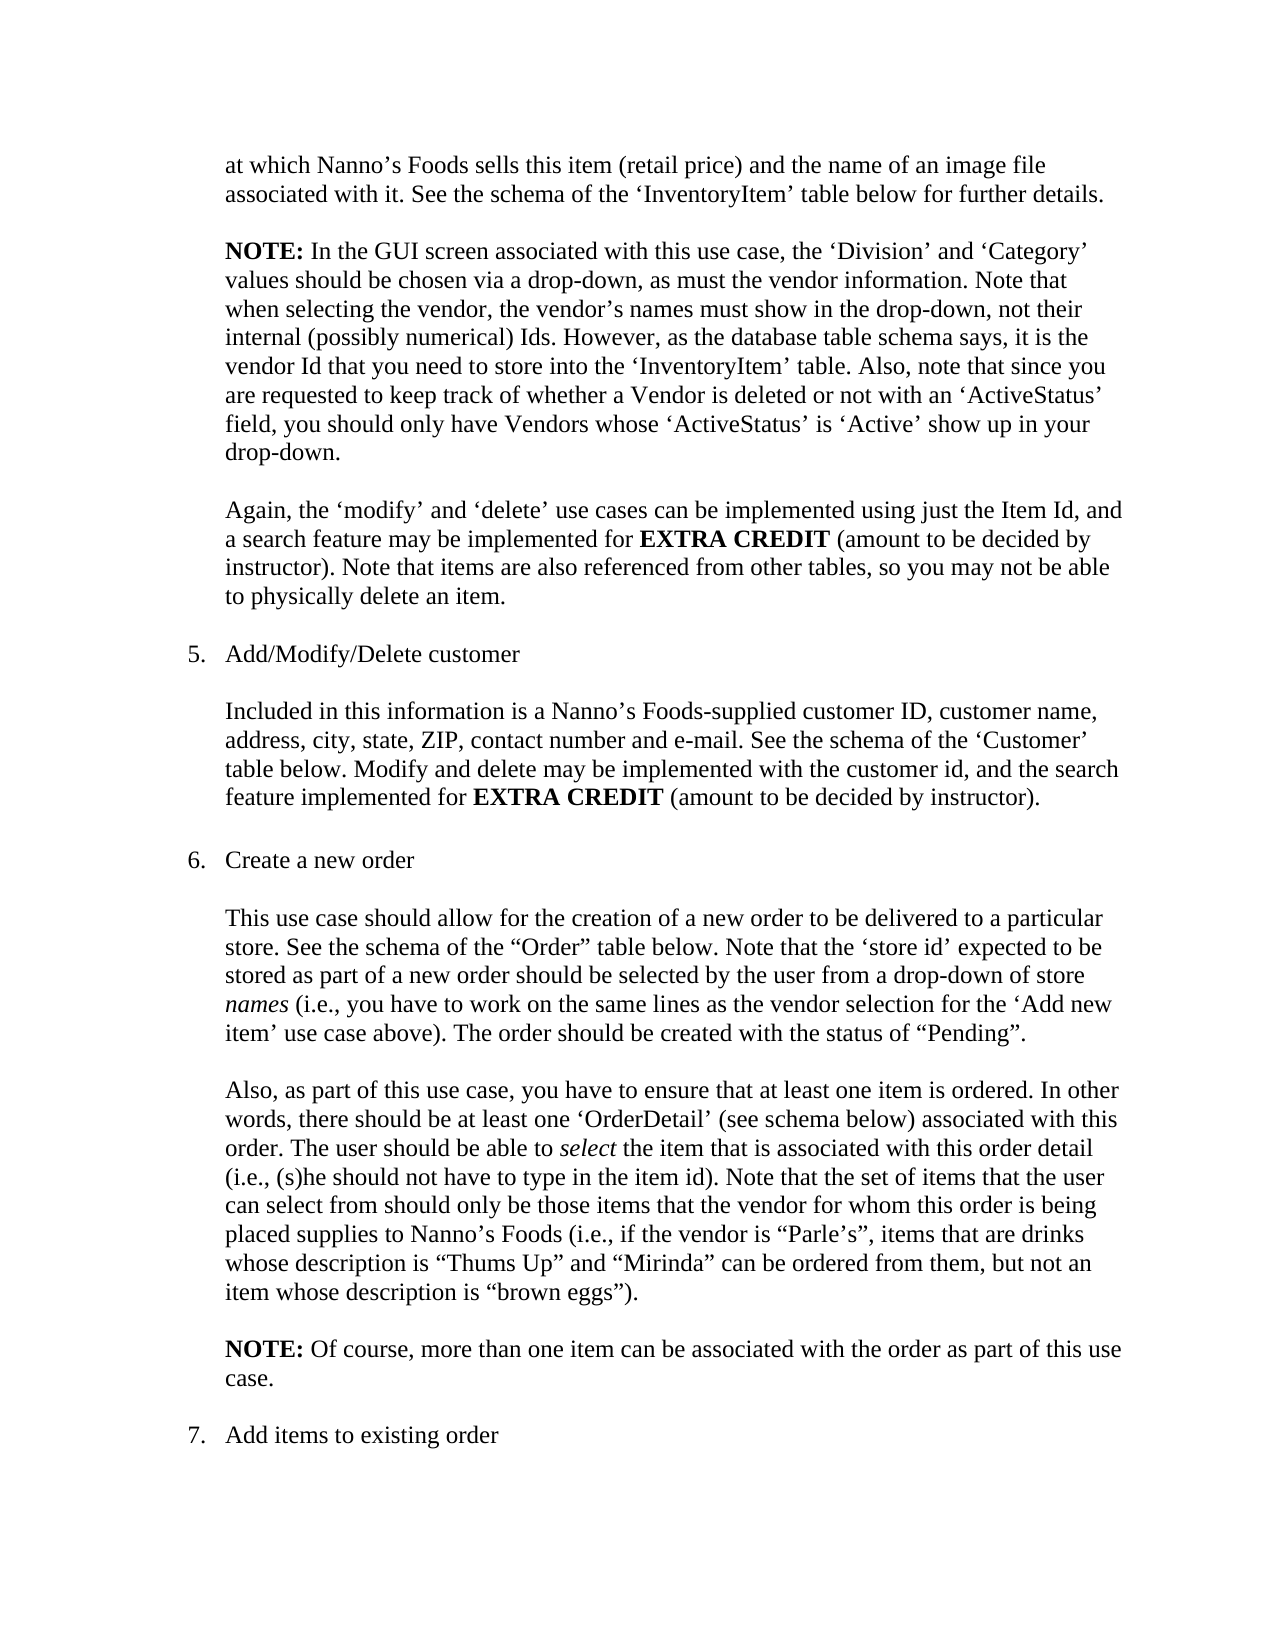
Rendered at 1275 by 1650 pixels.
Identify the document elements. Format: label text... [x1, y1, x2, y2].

list Again, the ‘modify’ and ‘delete’ use cases can be implemented using just the Item Id, and a search feature may be implemented for EXTRA CREDIT (amount to be decided by instructor). Note that items are also referenced from other tables, so you may not be able to physically delete an item. [225, 495, 1125, 610]
list Also, as part of this use case, you have to ensure that at least one item is ordered. In other words, there should be at least one ‘OrderDetail’ (see schema below) associated with this order. The user should be able to select the item that is associated with this order detail (i.e., (s)he should not have to type in the item id). Note that the set of items that the user can select from should only be those items that the vendor for whom this order is being placed supplies to Nanno’s Foods (i.e., if the vendor is “Parle’s”, items that are drinks whose description is “Thums Up” and “Mirinda” can be ordered from them, but not an item whose description is “brown eggs”). [225, 1075, 1125, 1305]
list Create a new order [187, 845, 1125, 874]
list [225, 150, 1125, 207]
list Add/Modify/Delete customer [187, 639, 1125, 667]
list NOTE: Of course, more than one item can be associated with the order as part of this use case. [225, 1334, 1125, 1392]
list This use case should allow for the creation of a new order to be delivered to a particular store. See the schema of the “Order” table below. Note that the ‘store id’ expected to be stored as part of a new order should be selected by the user from a drop-down of store names (i.e., you have to work on the same lines as the vendor selection for the ‘Add new item’ use case above). The order should be created with the status of “Pending”. [225, 903, 1125, 1047]
list Add items to existing order [187, 1420, 1125, 1449]
list Included in this information is a Nanno’s Foods-supplied customer ID, customer name, address, city, state, ZIP, contact number and e-mail. See the schema of the ‘Customer’ table below. Modify and delete may be implemented with the customer id, and the search feature implemented for EXTRA CREDIT (amount to be decided by instructor). [225, 696, 1125, 811]
list NOTE: In the GUI screen associated with this use case, the ‘Division’ and ‘Category’ values should be chosen via a drop-down, as must the vendor information. Note that when selecting the vendor, the vendor’s names must show in the drop-down, not their internal (possibly numerical) Ids. However, as the database table schema says, it is the vendor Id that you need to store into the ‘InventoryItem’ table. Also, note that since you are requested to keep track of whether a Vendor is deleted or not with an ‘ActiveStatus’ field, you should only have Vendors whose ‘ActiveStatus’ is ‘Active’ show up in your drop-down. [225, 236, 1125, 466]
